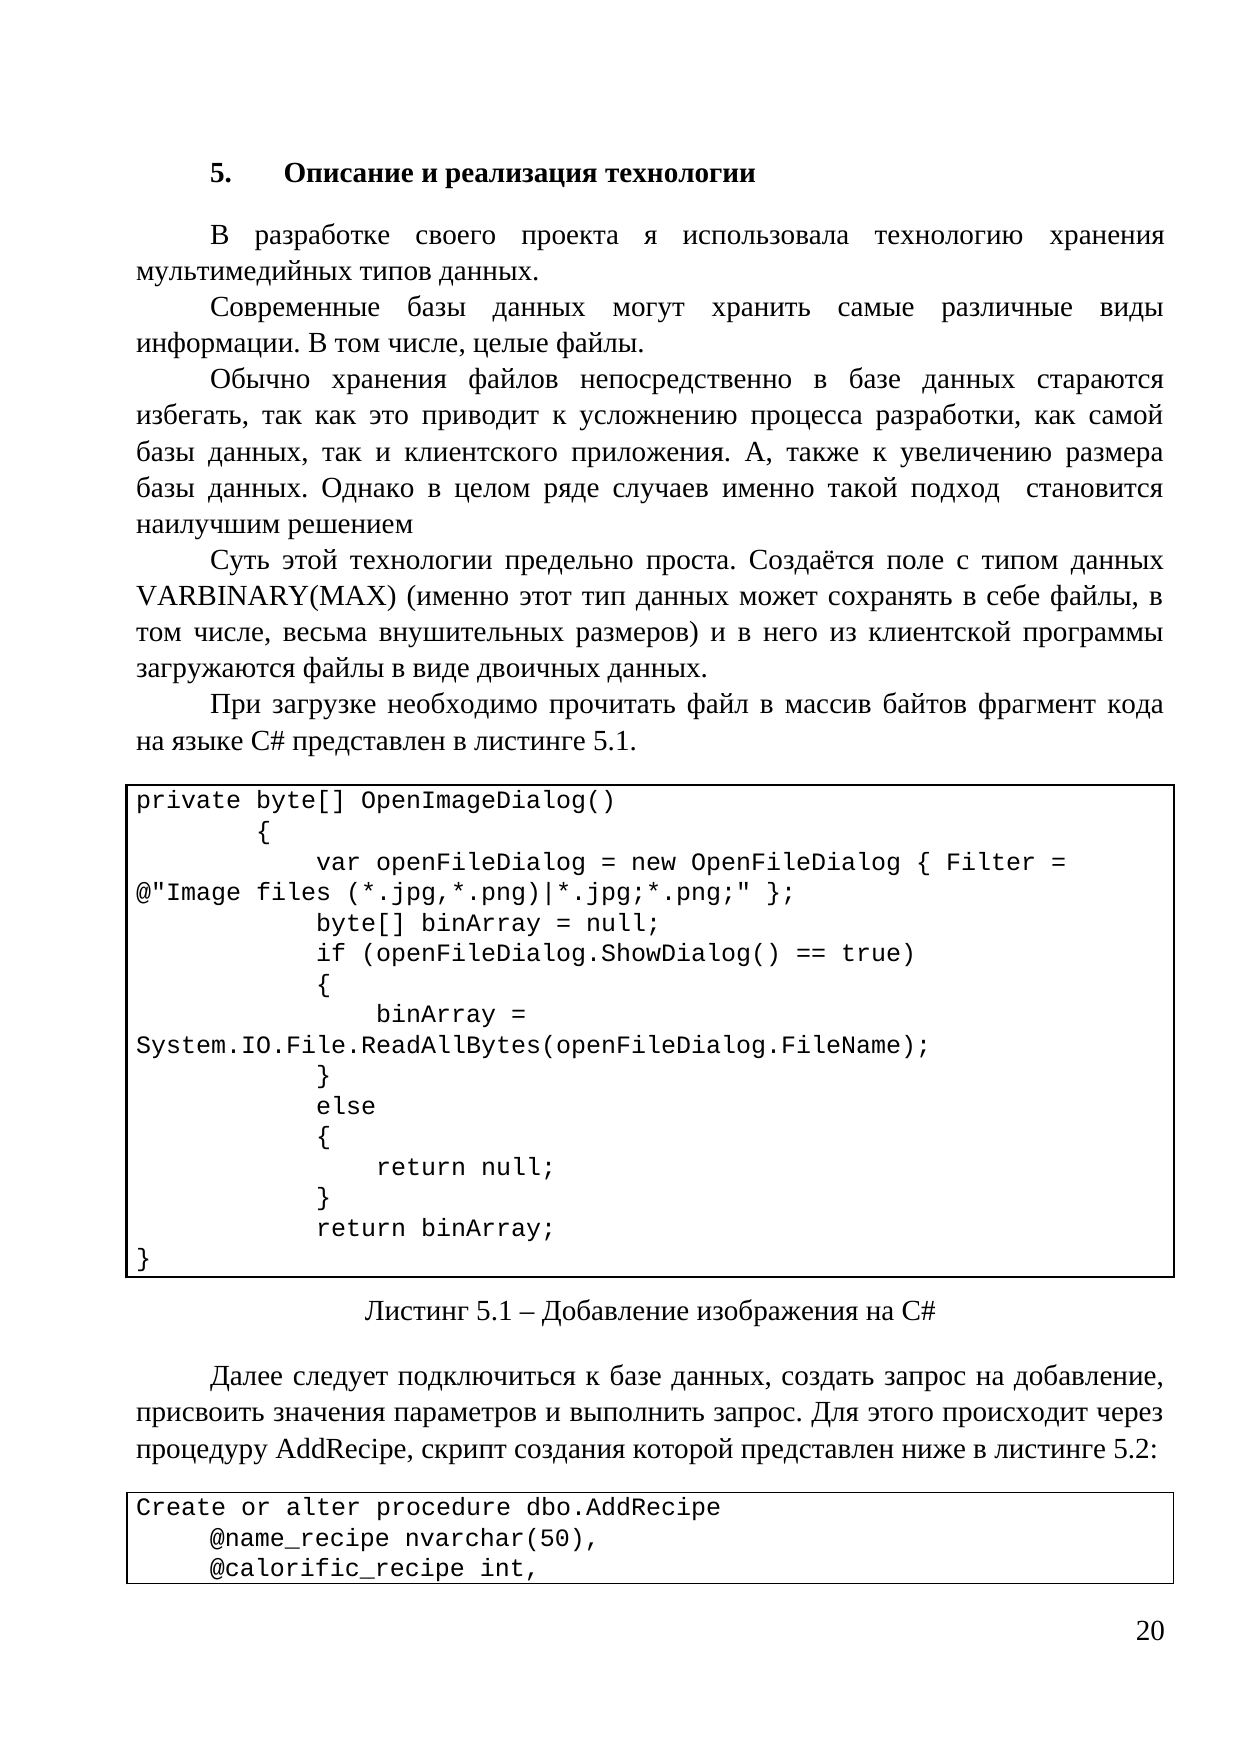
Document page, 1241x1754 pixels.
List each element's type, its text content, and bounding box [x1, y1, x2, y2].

text { [128, 814, 1173, 845]
text if (openFileDialog.ShowDialog() == true) [128, 937, 1173, 967]
text byte[] binArray = null; [128, 906, 1173, 937]
text } [128, 1242, 1173, 1276]
text return binArray; [128, 1211, 1173, 1242]
text else [128, 1089, 1173, 1120]
text binArray = System.IO.File.ReadAllBytes(openFileDialog.FileName); [128, 998, 1173, 1059]
text Листинг 5.1 – Добавление изображения на С# [136, 1293, 1164, 1327]
text В разработке своего проекта я использовала технологию хранения мультимедийных типов данных. [136, 217, 1164, 286]
text Современные базы данных могут хранить самые различные виды информации. В том числе, целые файлы. [136, 289, 1164, 359]
text Далее следует подключиться к базе данных, создать запрос на добавление, присвоить значения параметров и выполнить запрос. Для этого происходит через процедуру AddRecipe, скрипт создания которой представлен ниже в листинге 5.2: [136, 1358, 1164, 1464]
text { [128, 967, 1173, 998]
text Create or alter procedure dbo.AddRecipe [128, 1493, 1173, 1522]
text Обычно хранения файлов непосредственно в базе данных стараются избегать, так как это приводит к усложнению процесса разработки, как самой базы данных, так и клиентского приложения. А, также к увеличению размера базы данных. Однако в целом ряде случаев именно такой подход становится наилучшим решением [136, 361, 1164, 539]
text } [128, 1181, 1173, 1211]
text При загрузке необходимо прочитать файл в массив байтов фрагмент кода на языке C# представлен в листинге 5.1. [136, 687, 1164, 756]
text @calorific_recipe int, [128, 1553, 1173, 1583]
text return null; [128, 1150, 1173, 1181]
text Суть этой технологии предельно проста. Создаётся поле с типом данных VARBINARY(MAX) (именно этот тип данных может сохранять в себе файлы, в том числе, весьма внушительных размеров) и в него из клиентской программы загружаются файлы в виде двоичных данных. [136, 542, 1164, 684]
subtitle Описание и реализация технологии [136, 156, 1164, 189]
text { [128, 1120, 1173, 1150]
text } [128, 1059, 1173, 1089]
text @name_recipe nvarchar(50), [128, 1522, 1173, 1553]
text var openFileDialog = new OpenFileDialog { Filter = @"Image files (*.jpg,*.png)|*.jpg;*.png;" }; [128, 845, 1173, 906]
text private byte[] OpenImageDialog() [128, 786, 1173, 814]
